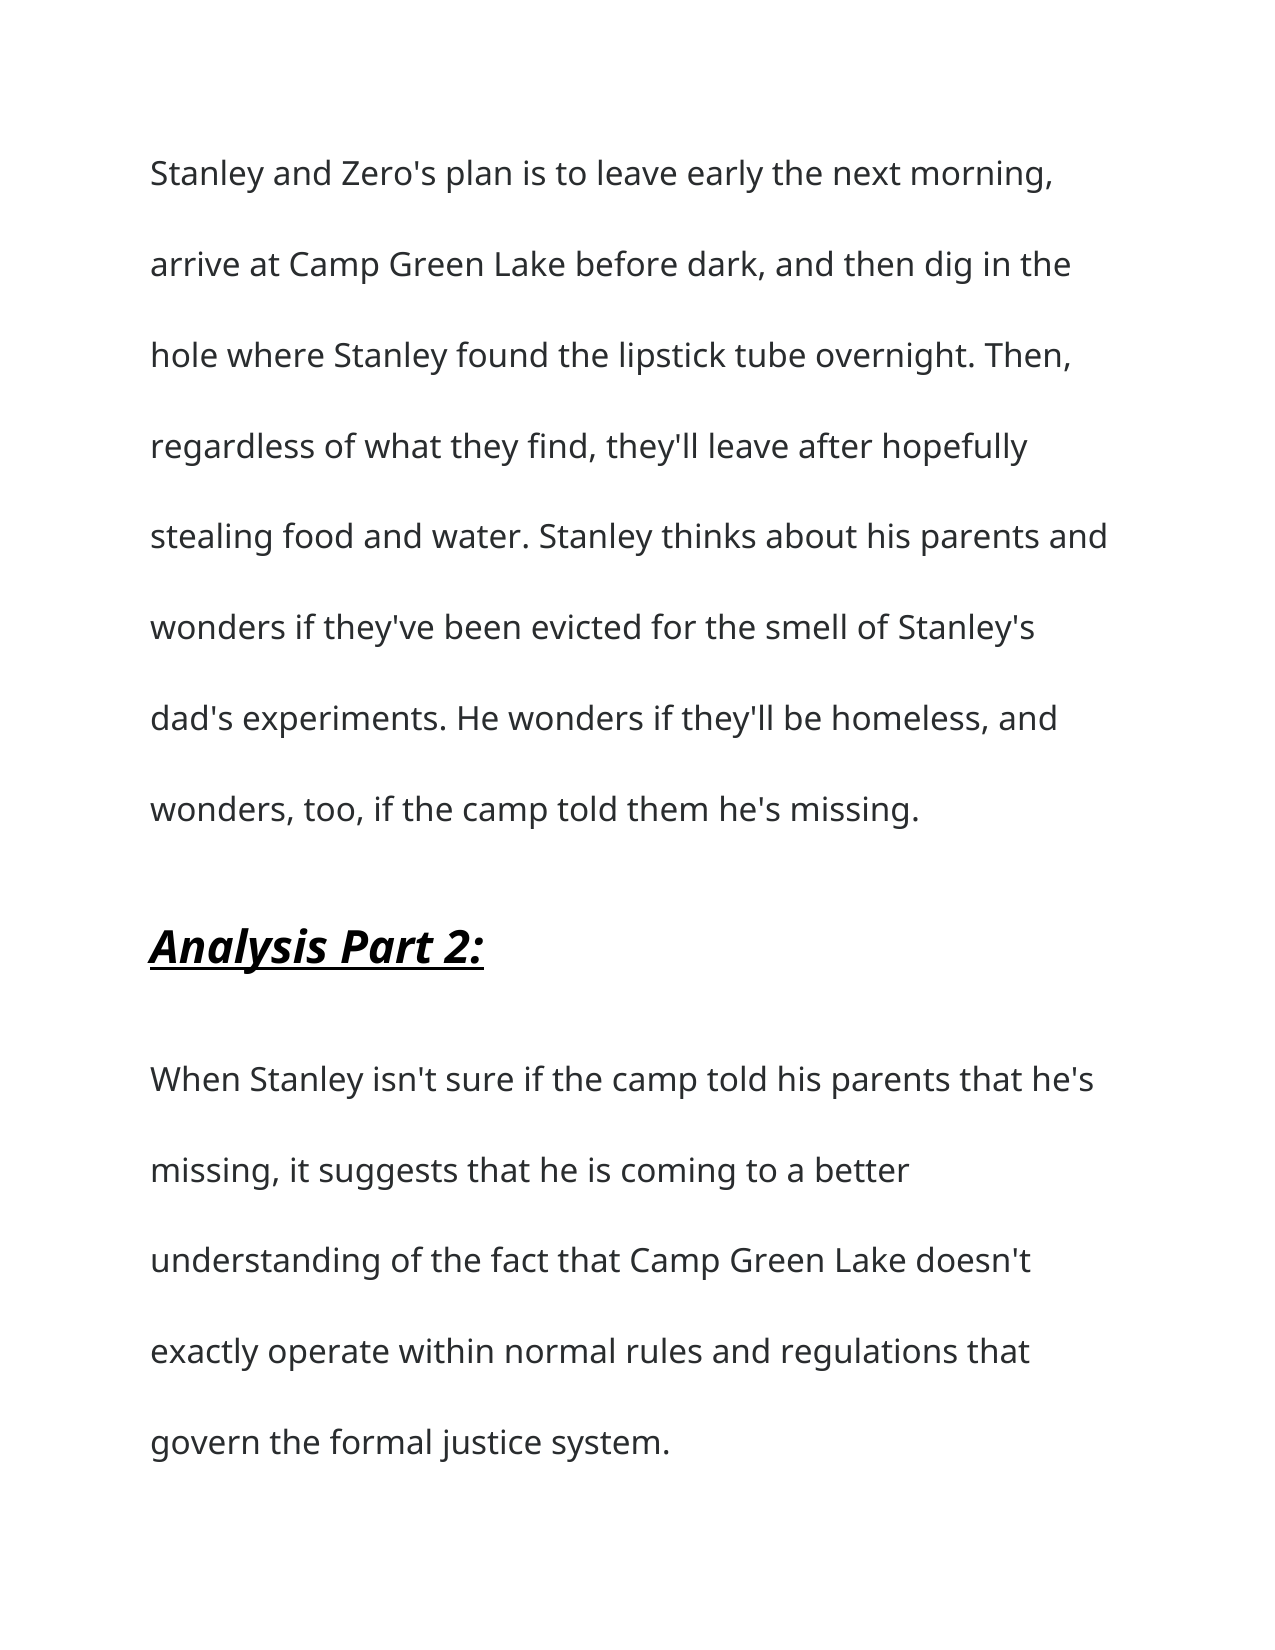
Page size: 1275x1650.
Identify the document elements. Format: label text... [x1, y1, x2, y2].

text Stanley and Zero's plan is to leave early the next morning, arrive at Camp Green Lake before dark, and then dig in the hole where Stanley found the lipstick tube overnight. Then, regardless of what they find, they'll leave after hopefully stealing food and water. Stanley thinks about his parents and wonders if they've been evicted for the smell of Stanley's dad's experiments. He wonders if they'll be homeless, and wonders, too, if the camp told them he's missing. [150, 150, 1125, 831]
text When Stanley isn't sure if the camp told his parents that he's missing, it suggests that he is coming to a better understanding of the fact that Camp Green Lake doesn't exactly operate within normal rules and regulations that govern the formal justice system. [150, 1056, 1125, 1464]
text Analysis Part 2: [150, 914, 1125, 977]
